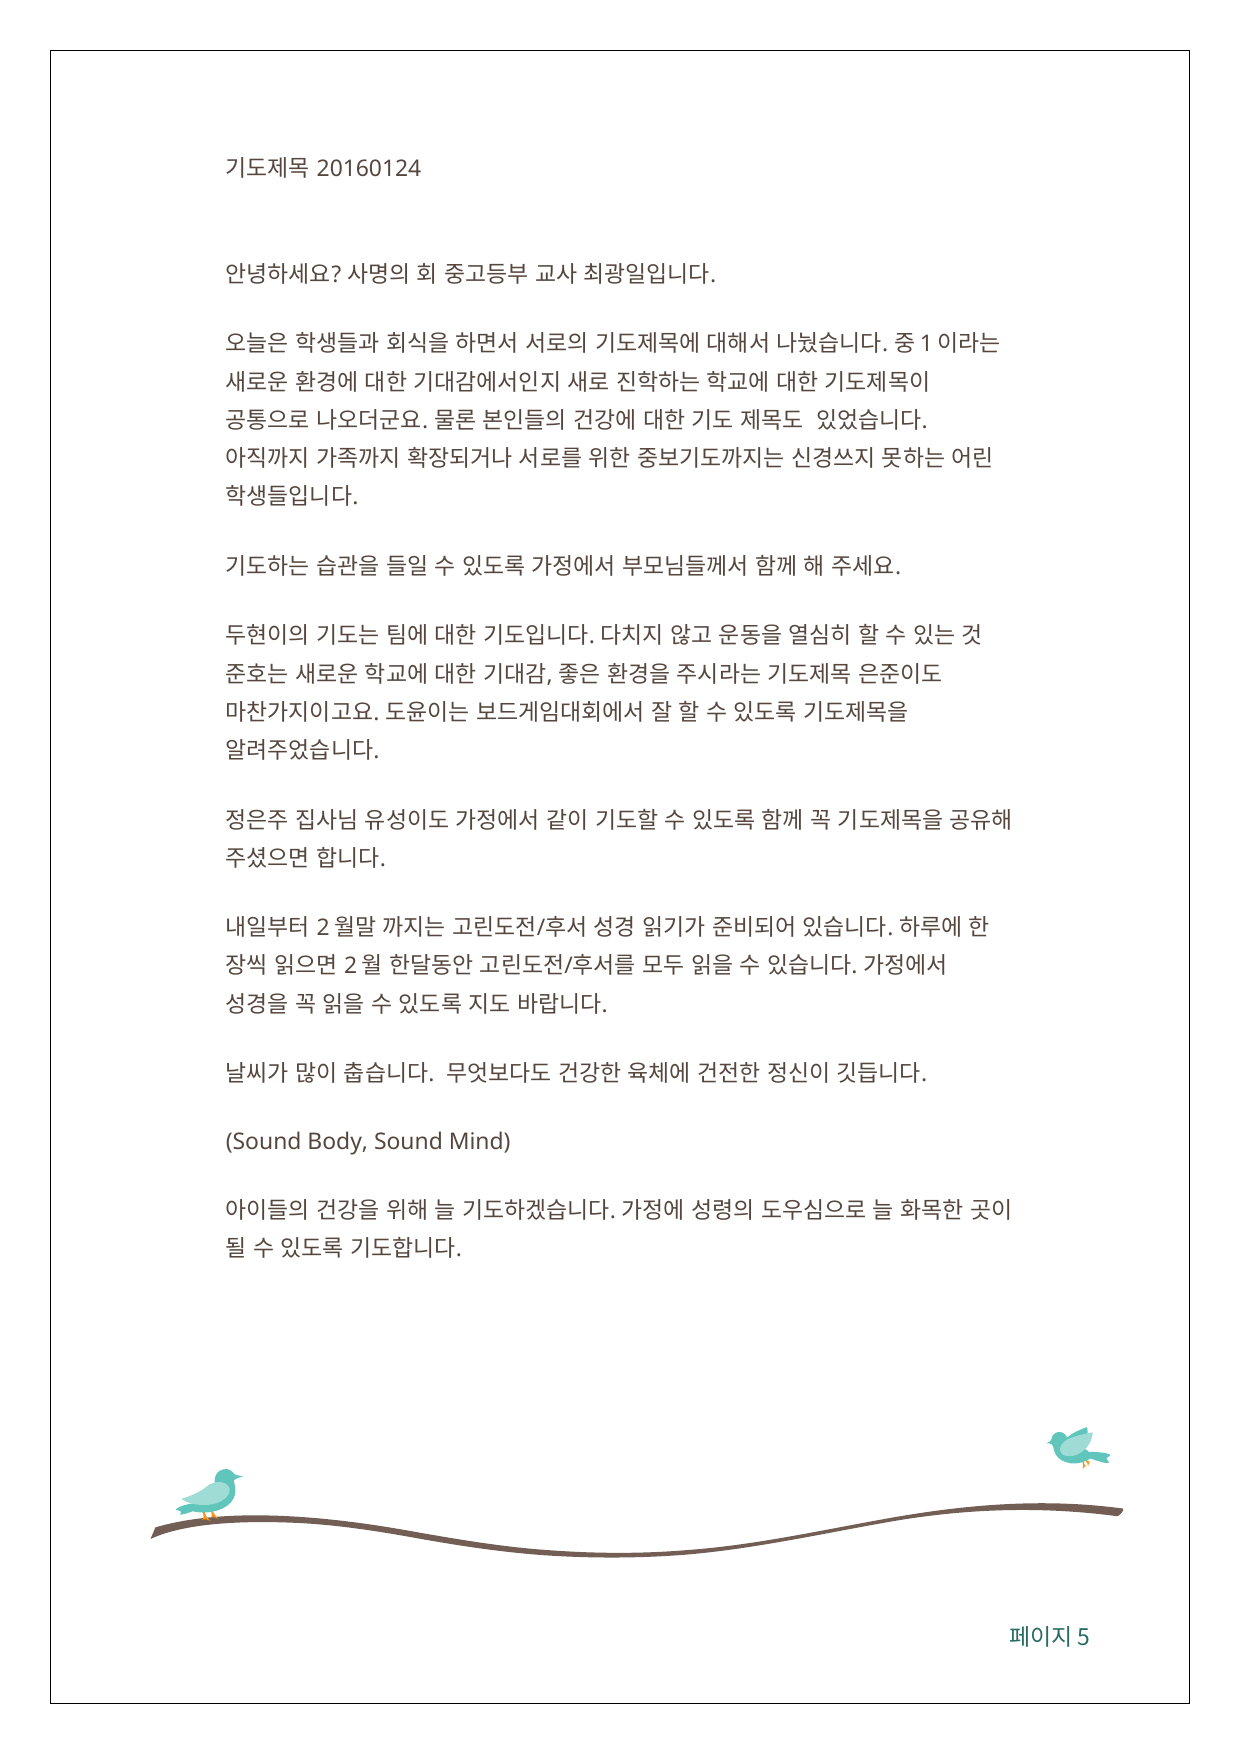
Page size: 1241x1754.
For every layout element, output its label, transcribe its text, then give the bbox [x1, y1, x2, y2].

text 날씨가 많이 춥습니다. 무엇보다도 건강한 육체에 건전한 정신이 깃듭니다. [226, 1055, 1014, 1088]
text 내일부터 2월말 까지는 고린도전/후서 성경 읽기가 준비되어 있습니다. 하루에 한 장씩 읽으면 2월 한달동안 고린도전/후서를 모두 읽을 수 있습니다. 가정에서 성경을 꼭 읽을 수 있도록 지도 바랍니다. [226, 909, 1014, 1019]
text 기도제목 20160124 [226, 150, 1014, 183]
text 기도하는 습관을 들일 수 있도록 가정에서 부모님들께서 함께 해 주세요. [226, 548, 1014, 581]
text 아이들의 건강을 위해 늘 기도하겠습니다. 가정에 성령의 도우심으로 늘 화목한 곳이 될 수 있도록 기도합니다. [226, 1192, 1014, 1263]
text (Sound Body, Sound Mind) [226, 1125, 1014, 1156]
text 정은주 집사님 유성이도 가정에서 같이 기도할 수 있도록 함께 꼭 기도제목을 공유해 주셨으면 합니다. [226, 801, 1014, 873]
text 오늘은 학생들과 회식을 하면서 서로의 기도제목에 대해서 나눴습니다. 중1이라는 새로운 환경에 대한 기대감에서인지 새로 진학하는 학교에 대한 기도제목이 공통으로 나오더군요. 물론 본인들의 건강에 대한 기도 제목도 있었습니다. 아직까지 가족까지 확장되거나 서로를 위한 중보기도까지는 신경쓰지 못하는 어린 학생들입니다. [226, 325, 1014, 511]
text 안녕하세요? 사명의 회 중고등부 교사 최광일입니다. [226, 219, 1014, 289]
text 두현이의 기도는 팀에 대한 기도입니다. 다치지 않고 운동을 열심히 할 수 있는 것 준호는 새로운 학교에 대한 기대감, 좋은 환경을 주시라는 기도제목 은준이도 마찬가지이고요. 도윤이는 보드게임대회에서 잘 할 수 있도록 기도제목을 알려주었습니다. [226, 617, 1014, 765]
